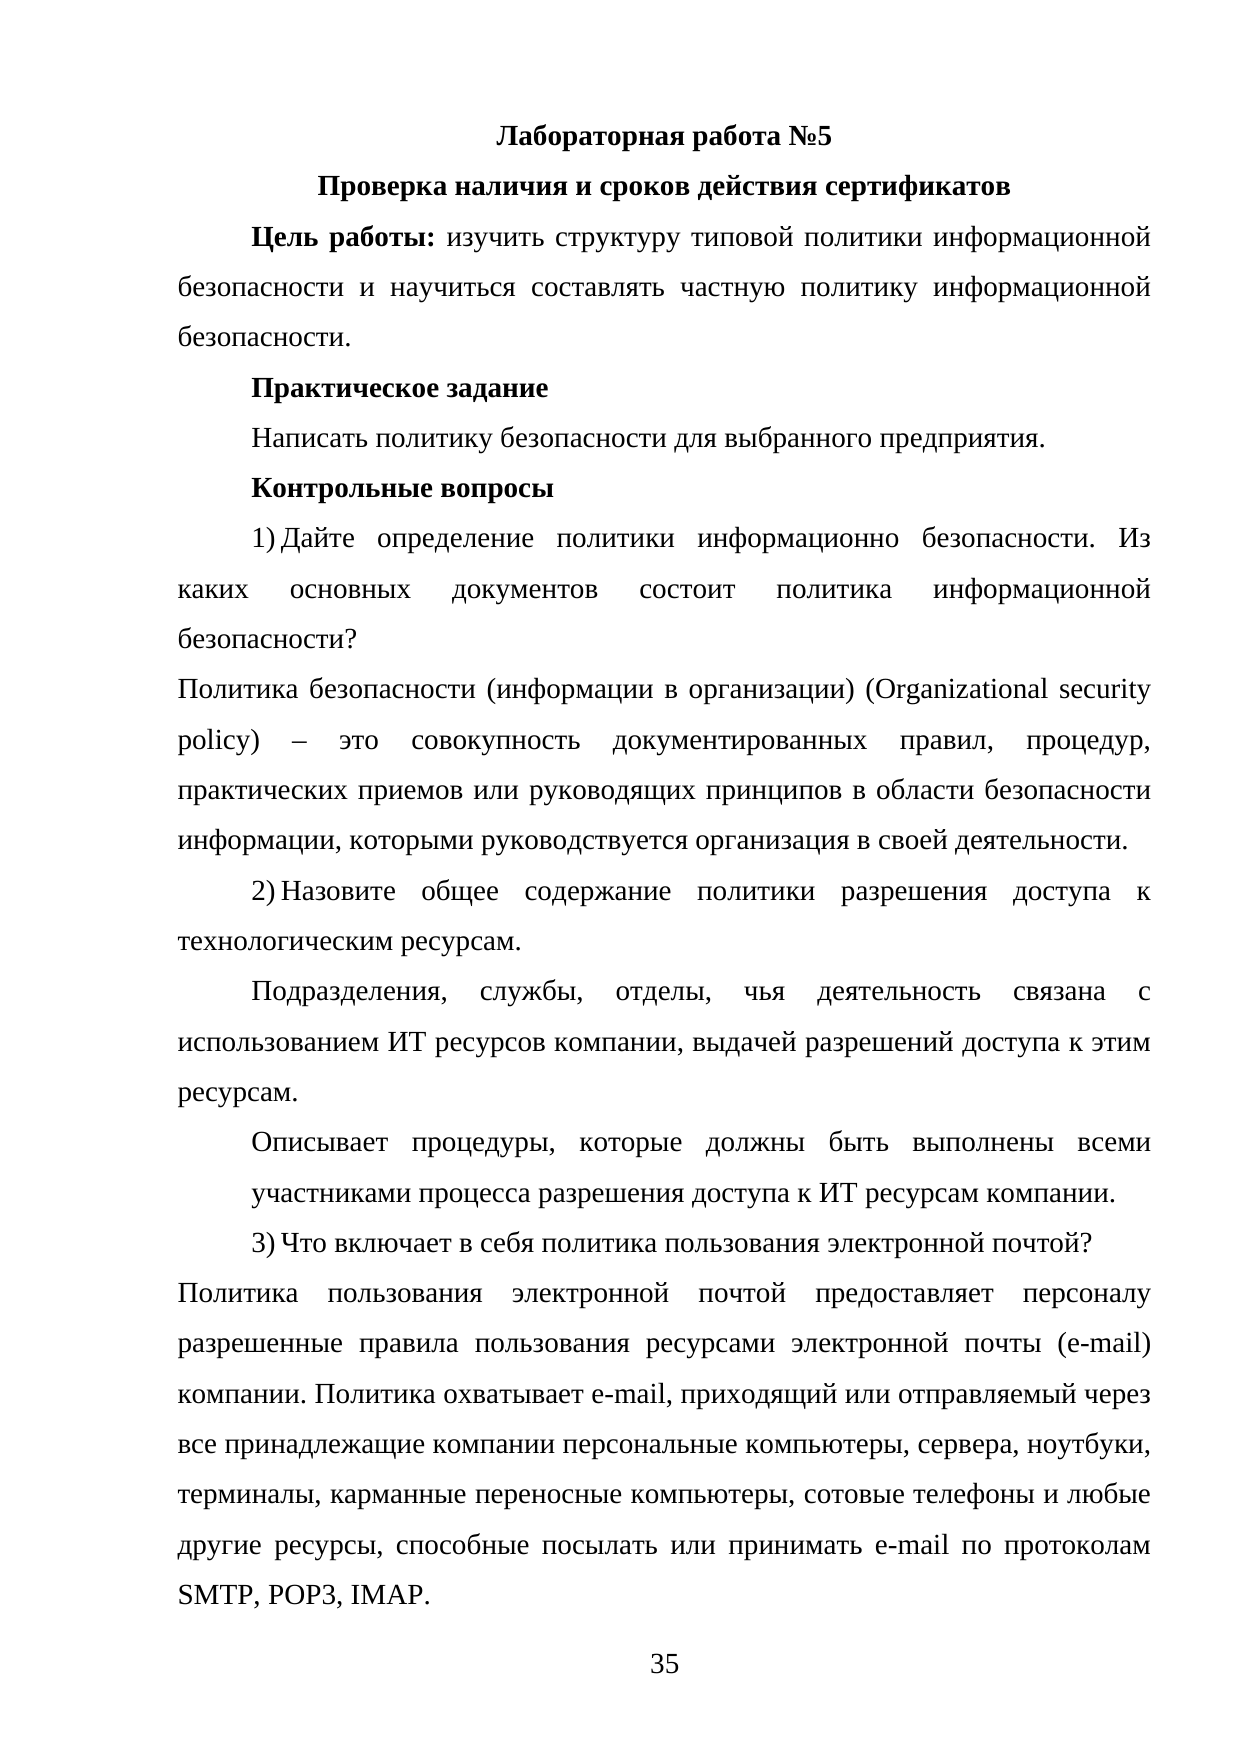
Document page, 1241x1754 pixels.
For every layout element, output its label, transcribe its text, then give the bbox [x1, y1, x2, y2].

text Практическое задание [177, 370, 1152, 403]
text Написать политику безопасности для выбранного предприятия. [177, 420, 1152, 453]
list Дайте определение политики информационно безопасности. Из каких основных документов состоит политика информационной безопасности? [177, 521, 1152, 655]
text Контрольные вопросы [177, 470, 1152, 504]
text Политика пользования электронной почтой предоставляет персоналу разрешенные правила пользования ресурсами электронной почты (e-mail) компании. Политика охватывает e-mail, приходящий или отправляемый через все принадлежащие компании персональные компьютеры, сервера, ноутбуки, терминалы, карманные переносные компьютеры, сотовые телефоны и любые другие ресурсы, способные посылать или принимать e-mail по протоколам SMTP, POP3, IMAP. [177, 1275, 1152, 1611]
list Что включает в себя политика пользования электронной почтой? [177, 1225, 1152, 1258]
list Назовите общее содержание политики разрешения доступа к технологическим ресурсам. [177, 873, 1152, 957]
subtitle Лабораторная работа №5 [177, 118, 1152, 152]
text Проверка наличия и сроков действия сертификатов [177, 168, 1152, 202]
text Цель работы: изучить структуру типовой политики информационной безопасности и научиться составлять частную политику информационной безопасности. [177, 219, 1152, 353]
text Подразделения, службы, отделы, чья деятельность связана с использованием ИТ ресурсов компании, выдачей разрешений доступа к этим ресурсам. [177, 973, 1152, 1108]
list Описывает процедуры, которые должны быть выполнены всеми участниками процесса разрешения доступа к ИТ ресурсам компании. [251, 1124, 1152, 1208]
text Политика безопасности (информации в организации) (Organizational security policy) – это совокупность документированных правил, процедур, практических приемов или руководящих принципов в области безопасности информации, которыми руководствуется организация в своей деятельности. [177, 672, 1152, 856]
